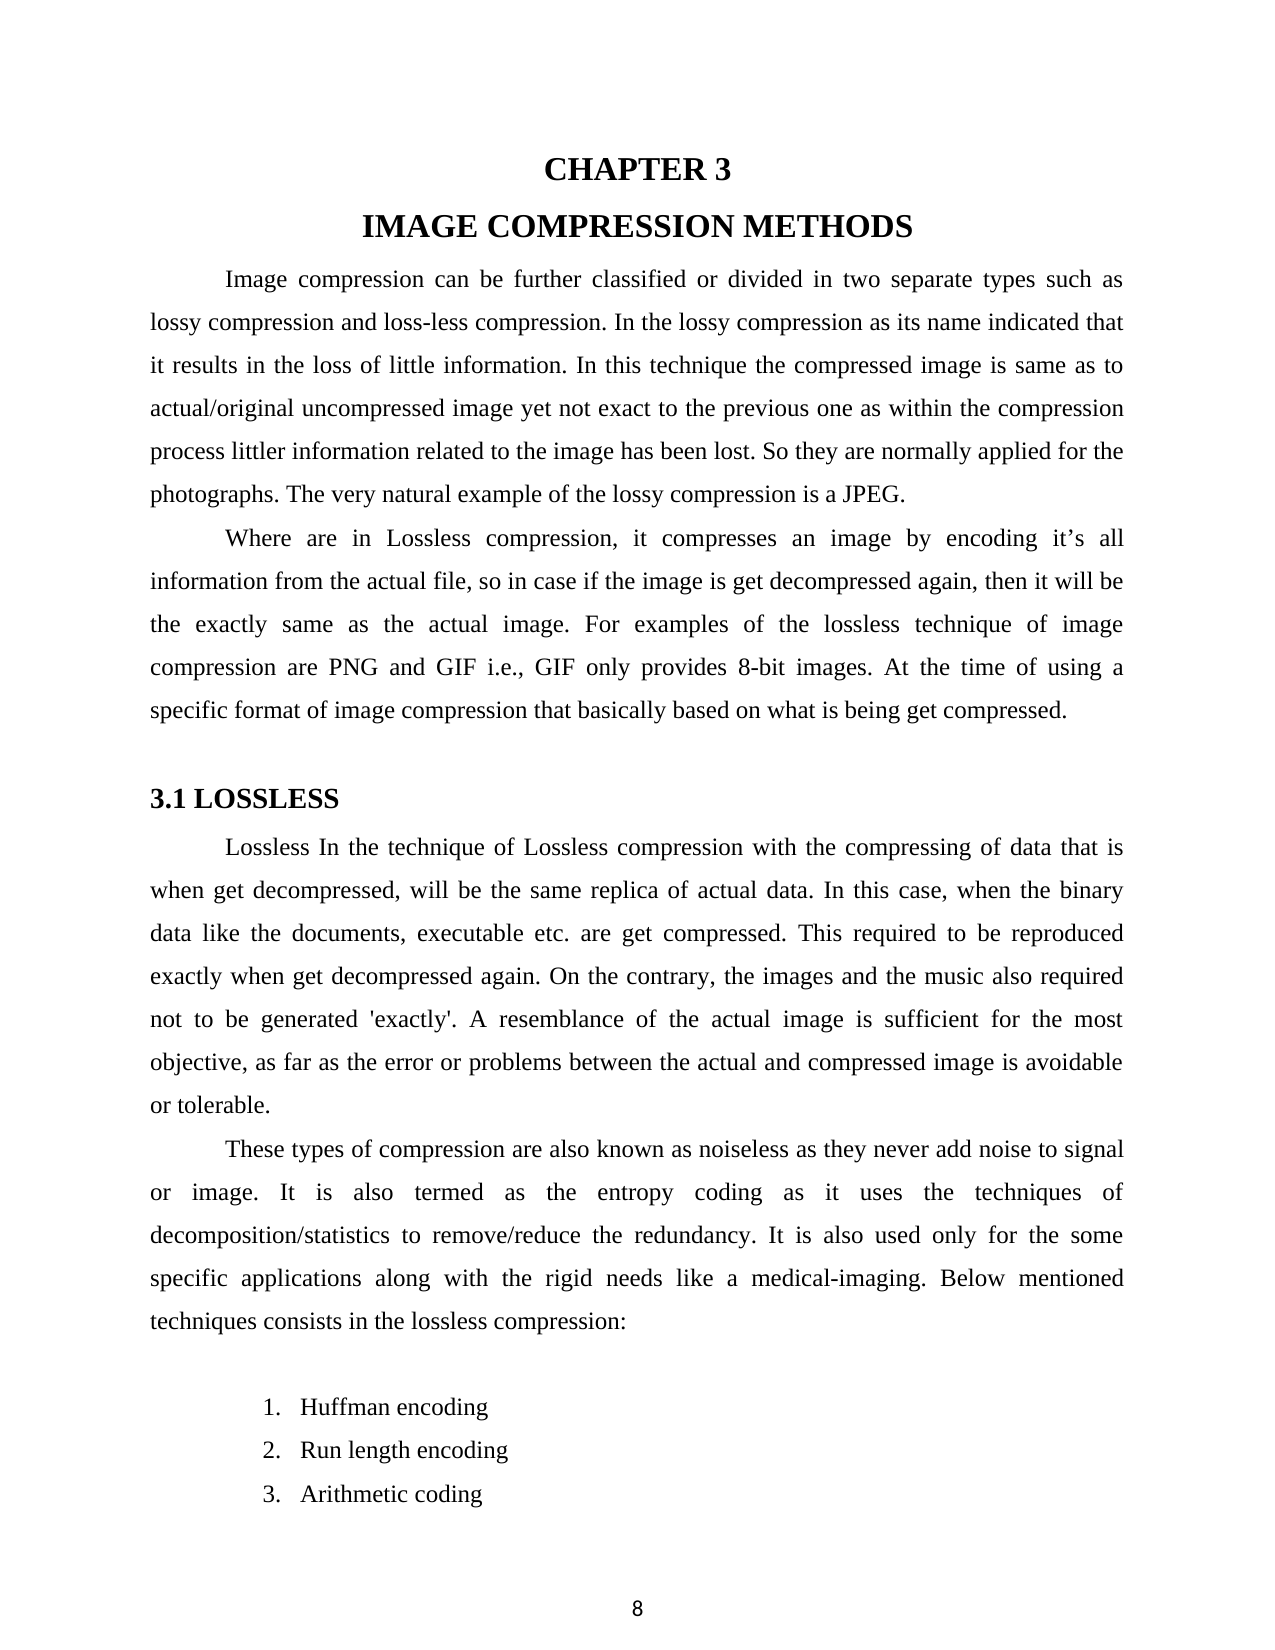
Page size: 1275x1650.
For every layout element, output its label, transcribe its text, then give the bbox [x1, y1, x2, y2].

text 3.1 LOSSLESS [150, 781, 1125, 815]
list Arithmetic coding [262, 1479, 1125, 1507]
text Image compression can be further classified or divided in two separate types such as lossy compression and loss-less compression. In the lossy compression as its name indicated that it results in the loss of little information. In this technique the compressed image is same as to actual/original uncompressed image yet not exact to the previous one as within the compression process littler information related to the image has been lost. So they are normally applied for the photographs. The very natural example of the lossy compression is a JPEG. [150, 264, 1125, 508]
text IMAGE COMPRESSION METHODS [150, 206, 1125, 245]
list Run length encoding [262, 1436, 1125, 1464]
text CHAPTER 3 [150, 149, 1125, 187]
text Lossless In the technique of Lossless compression with the compressing of data that is when get decompressed, will be the same replica of actual data. In this case, when the binary data like the documents, executable etc. are get compressed. This required to be reproduced exactly when get decompressed again. On the contrary, the images and the music also required not to be generated 'exactly'. A resemblance of the actual image is sufficient for the most objective, as far as the error or problems between the actual and compressed image is avoidable or tolerable. [150, 832, 1125, 1119]
text These types of compression are also known as noiseless as they never add noise to signal or image. It is also termed as the entropy coding as it uses the techniques of decomposition/statistics to remove/reduce the redundancy. It is also used only for the some specific applications along with the rigid needs like a medical-imaging. Below mentioned techniques consists in the lossless compression: [150, 1134, 1125, 1335]
list Huffman encoding [262, 1392, 1125, 1421]
text Where are in Lossless compression, it compresses an image by encoding it’s all information from the actual file, so in case if the image is get decompressed again, then it will be the exactly same as the actual image. For examples of the lossless technique of image compression are PNG and GIF i.e., GIF only provides 8-bit images. At the time of using a specific format of image compression that basically based on what is being get compressed. [150, 523, 1125, 724]
